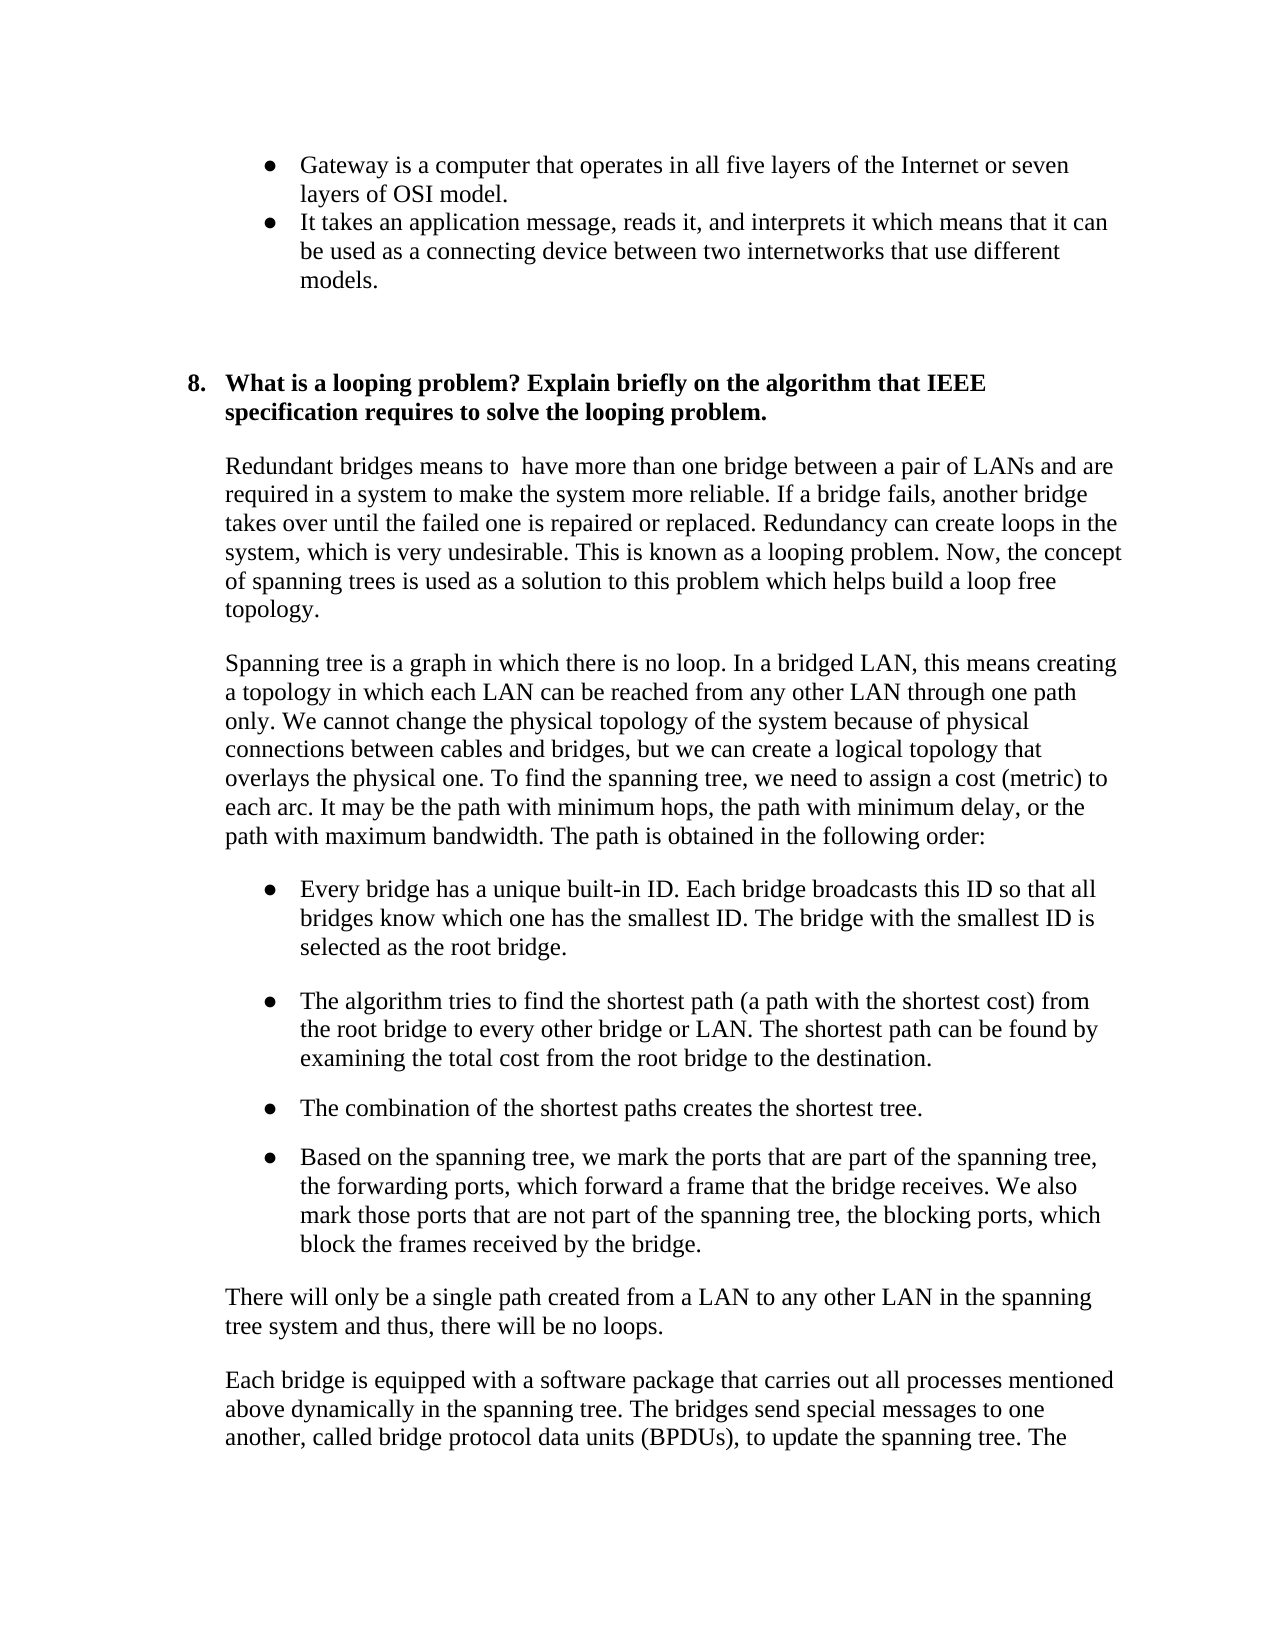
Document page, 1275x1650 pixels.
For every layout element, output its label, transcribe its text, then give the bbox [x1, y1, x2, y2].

text There will only be a single path created from a LAN to any other LAN in the spanning tree system and thus, there will be no loops. [225, 1282, 1125, 1340]
text Redundant bridges means to have more than one bridge between a pair of LANs and are required in a system to make the system more reliable. If a bridge fails, another bridge takes over until the failed one is repaired or replaced. Redundancy can create loops in the system, which is very undesirable. This is known as a looping problem. Now, the concept of spanning trees is used as a solution to this problem which helps build a loop free topology. [225, 451, 1125, 623]
list The algorithm tries to find the shortest path (a path with the shortest cost) from the root bridge to every other bridge or LAN. The shortest path can be found by examining the total cost from the root bridge to the destination. [262, 986, 1125, 1072]
list What is a looping problem? Explain briefly on the algorithm that IEEE specification requires to solve the looping problem. [187, 368, 1125, 426]
list Gateway is a computer that operates in all five layers of the Internet or seven layers of OSI model. [262, 150, 1125, 207]
text Spanning tree is a graph in which there is no loop. In a bridged LAN, this means creating a topology in which each LAN can be reached from any other LAN through one path only. We cannot change the physical topology of the system because of physical connections between cables and bridges, but we can create a logical topology that overlays the physical one. To find the spanning tree, we need to assign a cost (metric) to each arc. It may be the path with minimum hops, the path with minimum delay, or the path with maximum bandwidth. The path is obtained in the following order: [225, 648, 1125, 849]
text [225, 1365, 1125, 1451]
list Based on the spanning tree, we mark the ports that are part of the spanning tree, the forwarding ports, which forward a frame that the bridge receives. We also mark those ports that are not part of the spanning tree, the blocking ports, which block the frames received by the bridge. [262, 1142, 1125, 1257]
list The combination of the shortest paths creates the shortest tree. [262, 1093, 1125, 1122]
list It takes an application message, reads it, and interprets it which means that it can be used as a connecting device between two internetworks that use different models. [262, 207, 1125, 294]
list Every bridge has a unique built-in ID. Each bridge broadcasts this ID so that all bridges know which one has the smallest ID. The bridge with the smallest ID is selected as the root bridge. [262, 874, 1125, 961]
